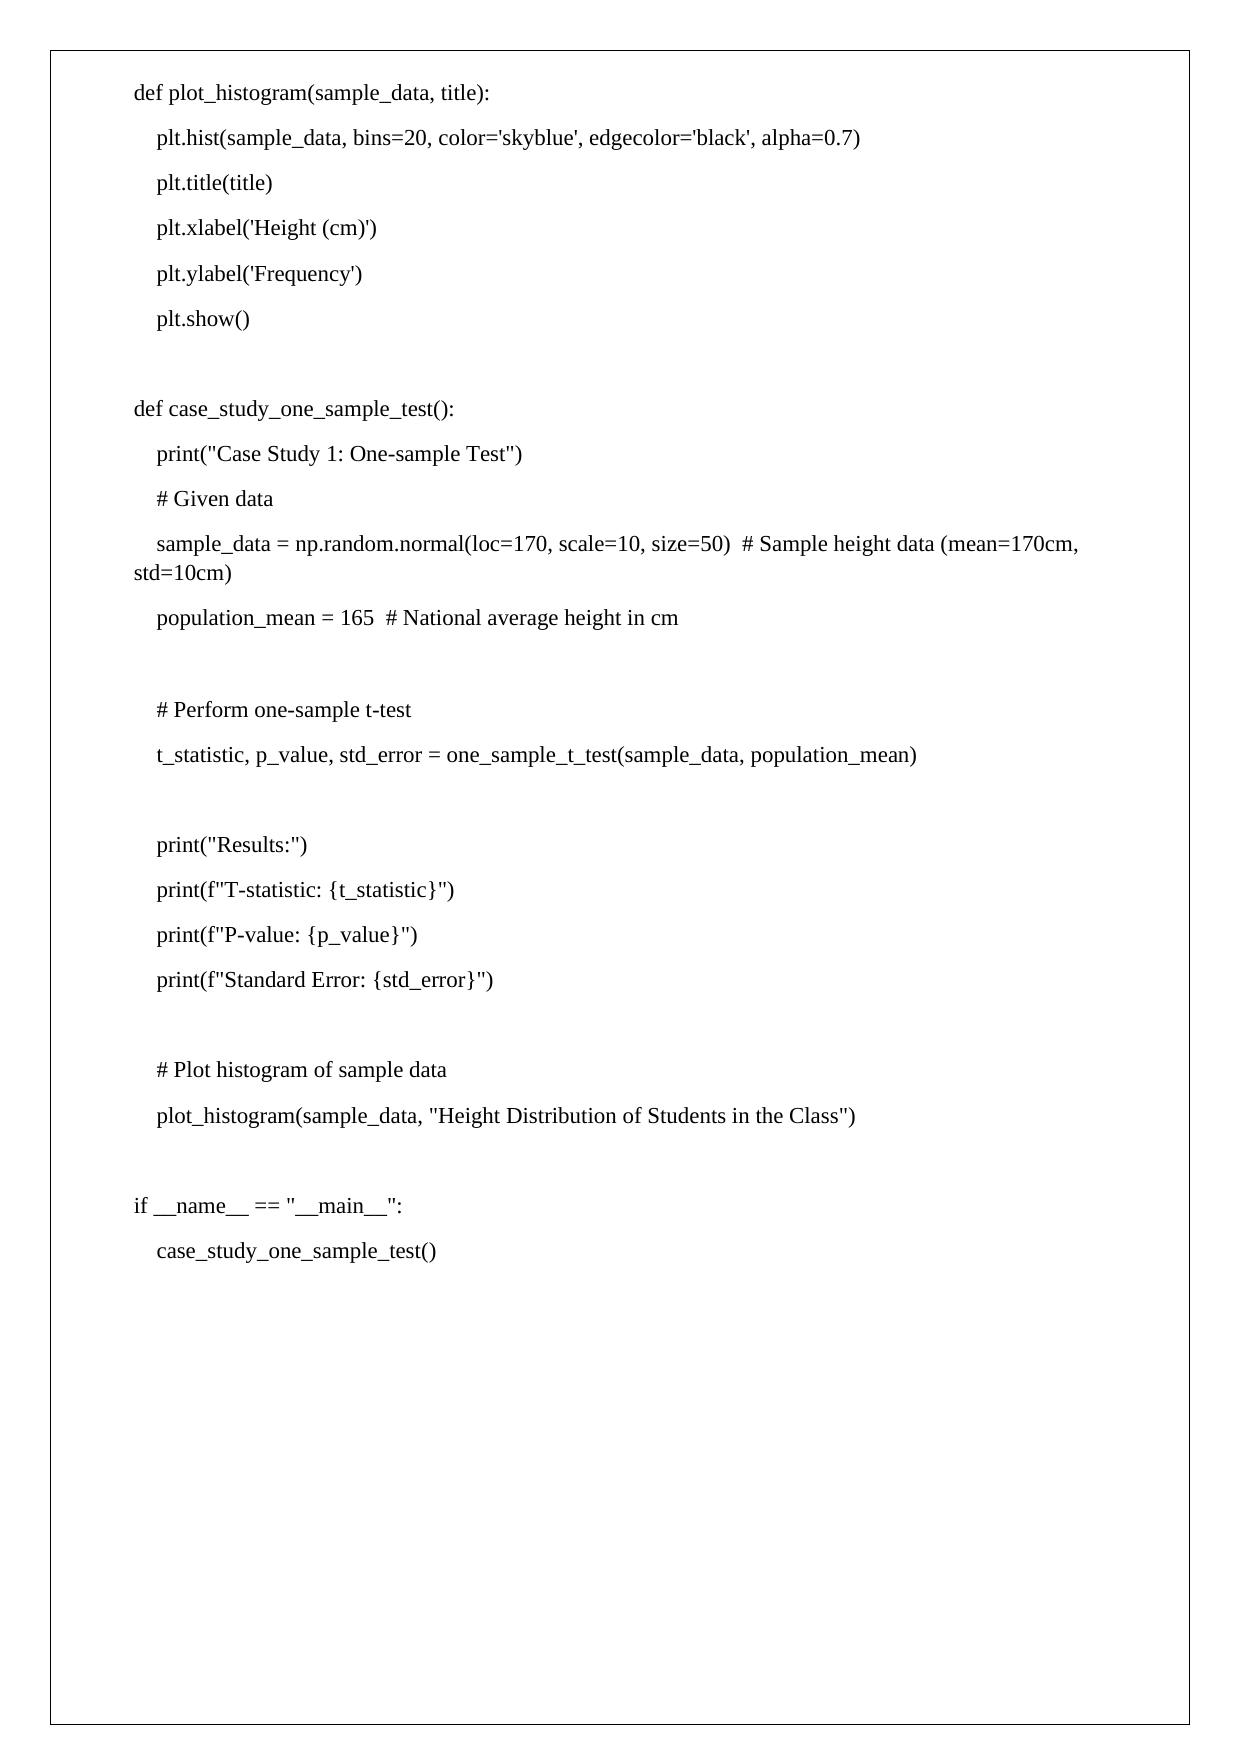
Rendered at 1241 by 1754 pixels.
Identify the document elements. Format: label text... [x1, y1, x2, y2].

text if __name__ == "__main__": [133, 1192, 1084, 1218]
text plt.title(title) [133, 169, 1084, 196]
text print(f"P-value: {p_value}") [133, 921, 1084, 948]
text print(f"T-statistic: {t_statistic}") [133, 876, 1084, 902]
text print("Case Study 1: One-sample Test") [133, 440, 1084, 466]
text plot_histogram(sample_data, "Height Distribution of Students in the Class") [133, 1102, 1084, 1128]
text population_mean = 165 # National average height in cm [133, 604, 1084, 630]
text sample_data = np.random.normal(loc=170, scale=10, size=50) # Sample height data (mean=170cm, std=10cm) [133, 530, 1084, 585]
text print("Results:") [133, 831, 1084, 857]
text def plot_histogram(sample_data, title): [133, 79, 1084, 106]
text # Perform one-sample t-test [133, 696, 1084, 722]
text def case_study_one_sample_test(): [133, 395, 1084, 421]
text plt.show() [133, 305, 1084, 331]
text plt.xlabel('Height (cm)') [133, 214, 1084, 241]
text case_study_one_sample_test() [133, 1237, 1084, 1263]
text plt.ylabel('Frequency') [133, 259, 1084, 286]
text # Given data [133, 485, 1084, 511]
text plt.hist(sample_data, bins=20, color='skyblue', edgecolor='black', alpha=0.7) [133, 124, 1084, 151]
text # Plot histogram of sample data [133, 1057, 1084, 1083]
text print(f"Standard Error: {std_error}") [133, 966, 1084, 993]
text t_statistic, p_value, std_error = one_sample_t_test(sample_data, population_mean) [133, 741, 1084, 767]
